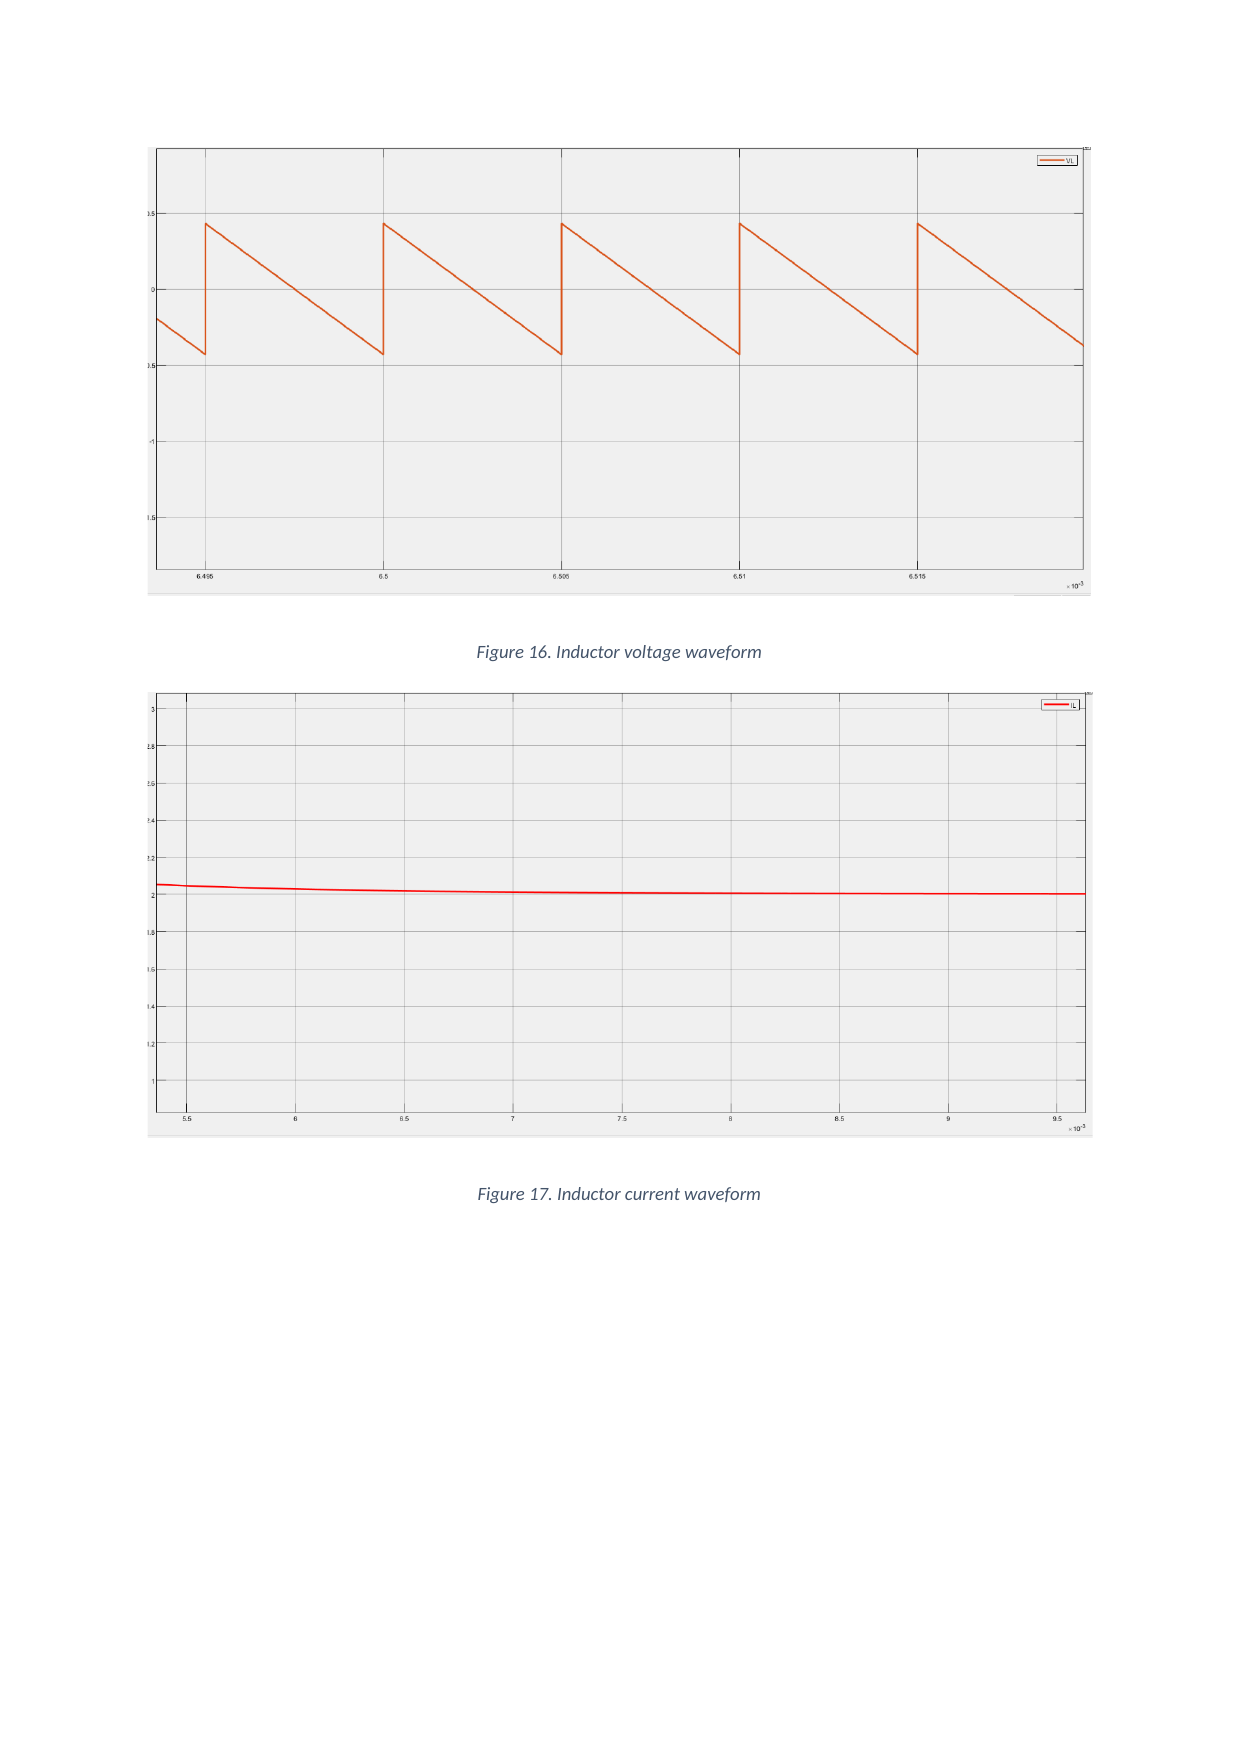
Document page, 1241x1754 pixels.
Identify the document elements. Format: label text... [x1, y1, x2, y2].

picture [147, 692, 1093, 1138]
text Figure 17. Inductor current waveform [148, 1182, 1093, 1205]
picture [147, 147, 1091, 596]
text Figure 16. Inductor voltage waveform [148, 640, 1093, 663]
